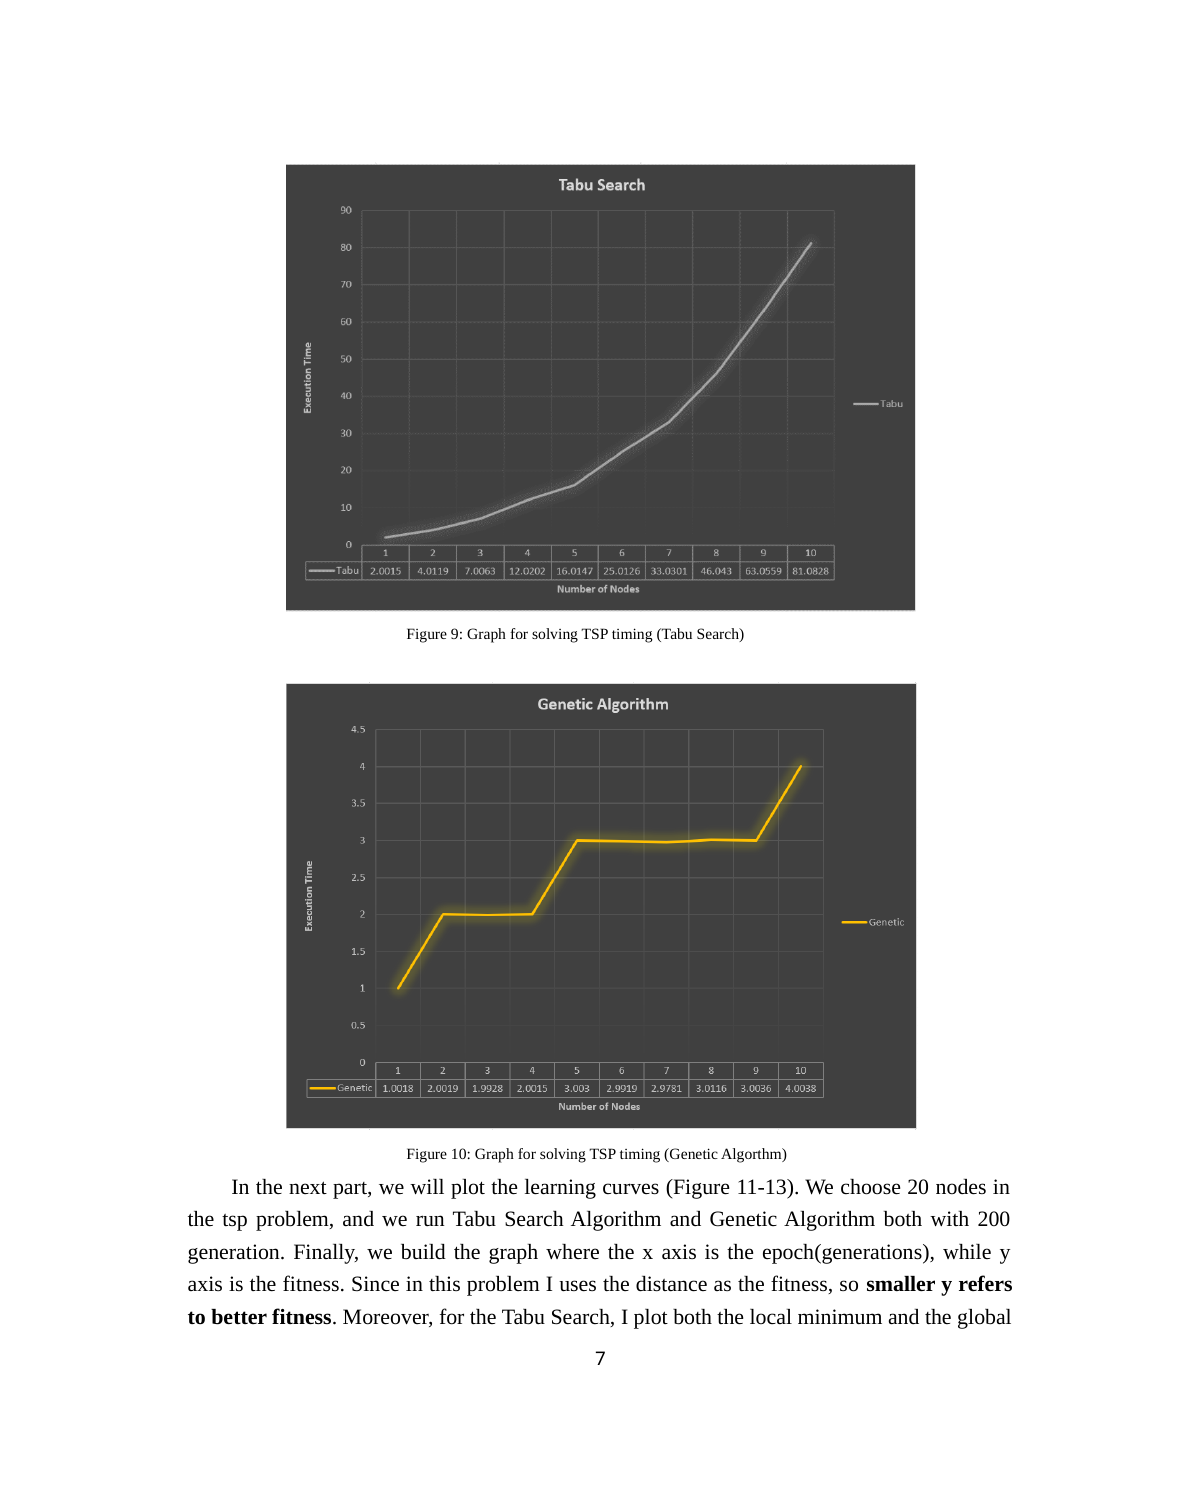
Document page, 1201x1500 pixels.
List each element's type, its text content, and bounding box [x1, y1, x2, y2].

picture [286, 682, 918, 1130]
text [187, 1170, 1013, 1333]
text Figure 9: Graph for solving TSP timing (Tabu Search) [362, 618, 1013, 650]
picture [286, 162, 916, 612]
text Figure 10: Graph for solving TSP timing (Genetic Algorthm) [362, 1138, 1013, 1170]
